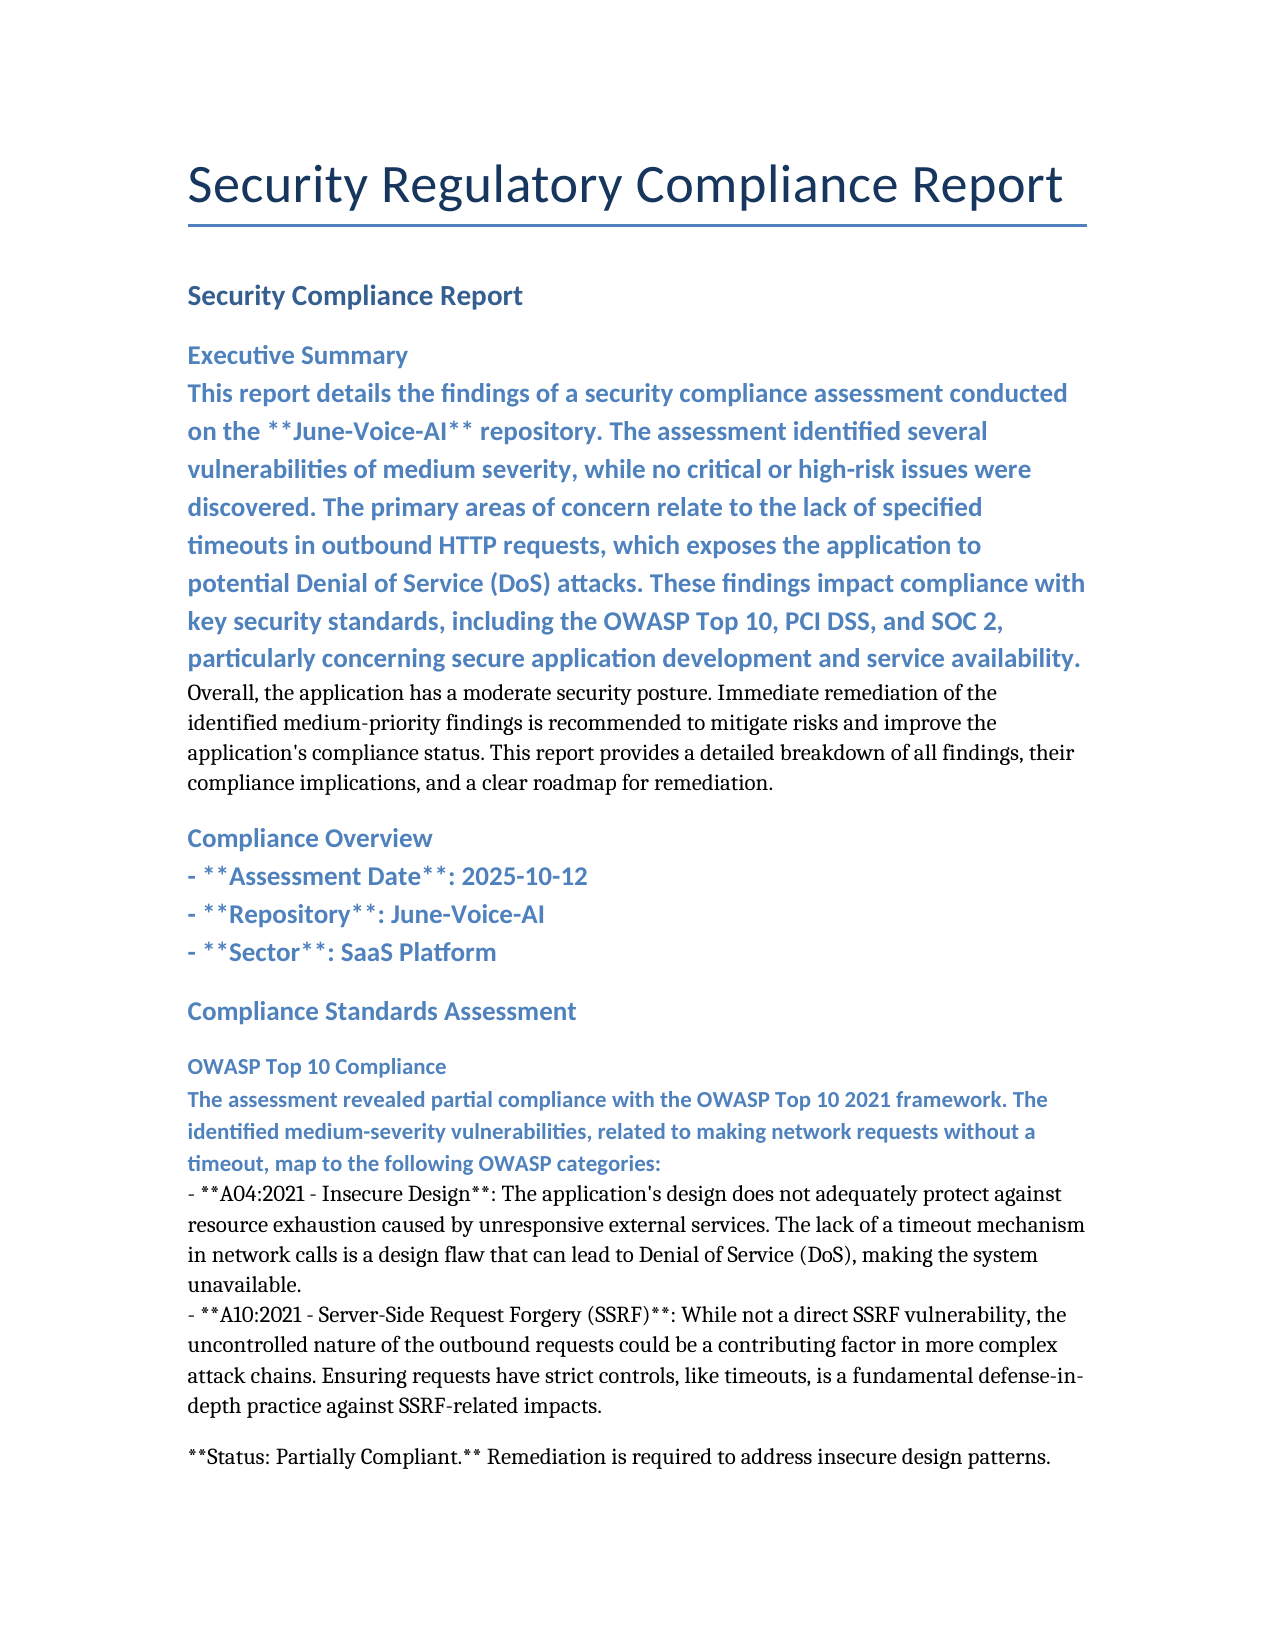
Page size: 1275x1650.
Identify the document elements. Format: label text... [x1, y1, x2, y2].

subtitle Compliance Overview - **Assessment Date**: 2025-10-12 - **Repository**: June-Voice-AI - **Sector**: SaaS Platform [187, 821, 1087, 968]
subtitle Executive Summary This report details the findings of a security compliance assessment conducted on the **June-Voice-AI** repository. The assessment identified several vulnerabilities of medium severity, while no critical or high-risk issues were discovered. The primary areas of concern relate to the lack of specified timeouts in outbound HTTP requests, which exposes the application to potential Denial of Service (DoS) attacks. These findings impact compliance with key security standards, including the OWASP Top 10, PCI DSS, and SOC 2, particularly concerning secure application development and service availability. [187, 338, 1087, 675]
text **Status: Partially Compliant.** Remediation is required to address insecure design patterns. [187, 1444, 1087, 1470]
text - **A04:2021 - Insecure Design**: The application's design does not adequately protect against resource exhaustion caused by unresponsive external services. The lack of a timeout mechanism in network calls is a design flaw that can lead to Denial of Service (DoS), making the system unavailable. - **A10:2021 - Server-Side Request Forgery (SSRF)**: While not a direct SSRF vulnerability, the uncontrolled nature of the outbound requests could be a contributing factor in more complex attack chains. Ensuring requests have strict controls, like timeouts, is a fundamental defense-in-depth practice against SSRF-related impacts. [187, 1181, 1087, 1419]
subtitle OWASP Top 10 Compliance The assessment revealed partial compliance with the OWASP Top 10 2021 framework. The identified medium-severity vulnerabilities, related to making network requests without a timeout, map to the following OWASP categories: [187, 1052, 1087, 1177]
text Overall, the application has a moderate security posture. Immediate remediation of the identified medium-priority findings is recommended to mitigate risks and improve the application's compliance status. This report provides a detailed breakdown of all findings, their compliance implications, and a clear roadmap for remediation. [187, 679, 1087, 797]
title Security Regulatory Compliance Report [187, 150, 1087, 227]
subtitle Compliance Standards Assessment [187, 994, 1087, 1027]
subtitle Security Compliance Report [187, 277, 1087, 312]
